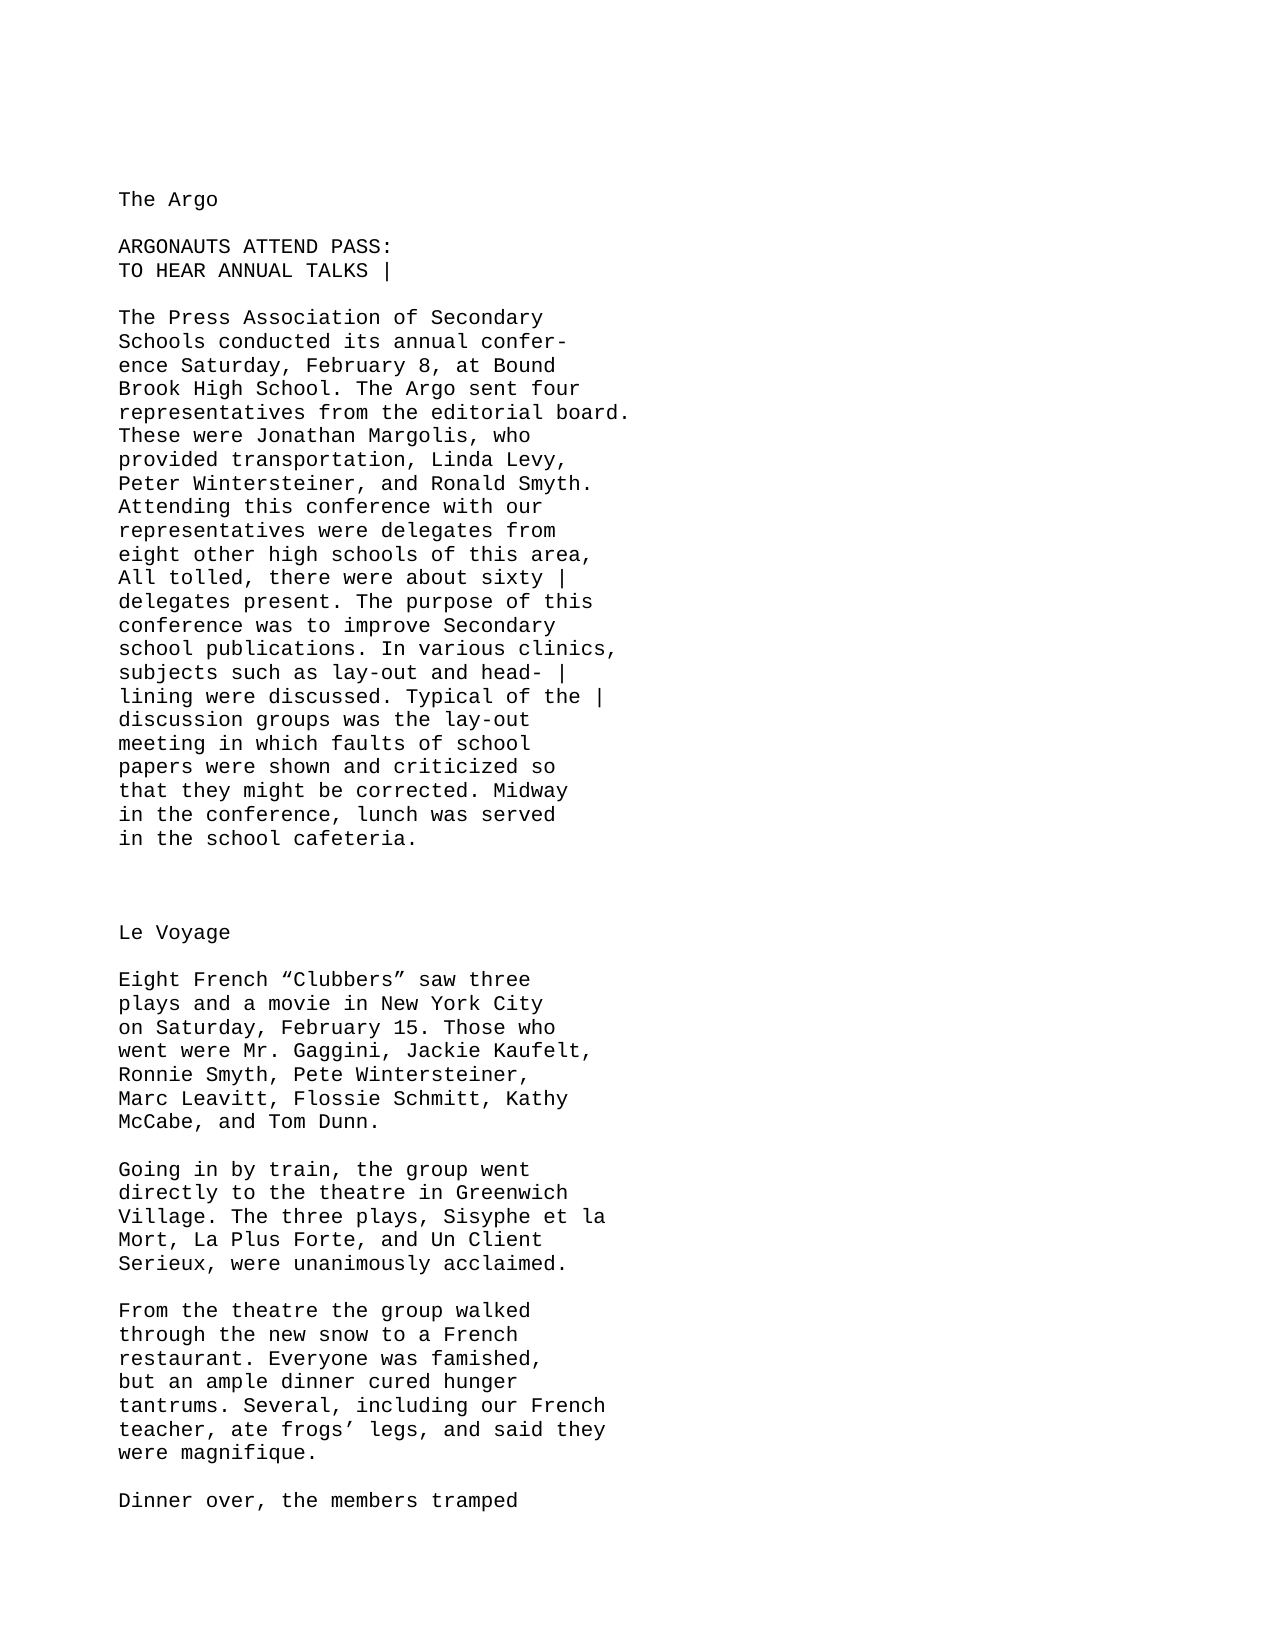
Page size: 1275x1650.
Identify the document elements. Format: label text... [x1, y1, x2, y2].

text The Press Association of Secondary [118, 307, 1157, 331]
text eight other high schools of this area, [118, 544, 1157, 567]
text school publications. In various clinics, [118, 638, 1157, 662]
text but an ample dinner cured hunger [118, 1371, 1157, 1395]
text delegates present. The purpose of this [118, 591, 1157, 615]
text From the theatre the group walked [118, 1300, 1157, 1324]
text teacher, ate frogs’ legs, and said they [118, 1419, 1157, 1442]
text The Argo [118, 189, 1157, 213]
text tantrums. Several, including our French [118, 1395, 1157, 1419]
text ence Saturday, February 8, at Bound [118, 354, 1157, 378]
text conference was to improve Secondary [118, 615, 1157, 638]
text Serieux, were unanimously acclaimed. [118, 1253, 1157, 1277]
text representatives from the editorial board. [118, 402, 1157, 426]
text Marc Leavitt, Flossie Schmitt, Kathy [118, 1088, 1157, 1111]
text Peter Wintersteiner, and Ronald Smyth. [118, 473, 1157, 496]
text representatives were delegates from [118, 520, 1157, 544]
text through the new snow to a French [118, 1324, 1157, 1348]
text meeting in which faults of school [118, 733, 1157, 757]
text Attending this conference with our [118, 496, 1157, 520]
text directly to the theatre in Greenwich [118, 1182, 1157, 1206]
text in the school cafeteria. [118, 827, 1157, 851]
text restaurant. Everyone was famished, [118, 1348, 1157, 1371]
text Eight French “Clubbers” saw three [118, 969, 1157, 993]
text Mort, La Plus Forte, and Un Client [118, 1229, 1157, 1253]
text discussion groups was the lay-out [118, 709, 1157, 733]
text Ronnie Smyth, Pete Wintersteiner, [118, 1064, 1157, 1088]
text lining were discussed. Typical of the | [118, 686, 1157, 709]
text Schools conducted its annual confer- [118, 331, 1157, 354]
text papers were shown and criticized so [118, 757, 1157, 780]
text plays and a movie in New York City [118, 993, 1157, 1017]
text in the conference, lunch was served [118, 804, 1157, 827]
text Village. The three plays, Sisyphe et la [118, 1206, 1157, 1229]
text Going in by train, the group went [118, 1158, 1157, 1182]
text Le Voyage [118, 922, 1157, 946]
text subjects such as lay-out and head- | [118, 662, 1157, 686]
text provided transportation, Linda Levy, [118, 449, 1157, 473]
text McCabe, and Tom Dunn. [118, 1111, 1157, 1135]
text These were Jonathan Margolis, who [118, 426, 1157, 449]
text that they might be corrected. Midway [118, 780, 1157, 804]
text on Saturday, February 15. Those who [118, 1017, 1157, 1040]
text TO HEAR ANNUAL TALKS | [118, 260, 1157, 284]
text Dinner over, the members tramped [118, 1489, 1157, 1513]
text were magnifique. [118, 1442, 1157, 1466]
text went were Mr. Gaggini, Jackie Kaufelt, [118, 1040, 1157, 1064]
text ARGONAUTS ATTEND PASS: [118, 236, 1157, 260]
text Brook High School. The Argo sent four [118, 378, 1157, 402]
text All tolled, there were about sixty | [118, 567, 1157, 591]
